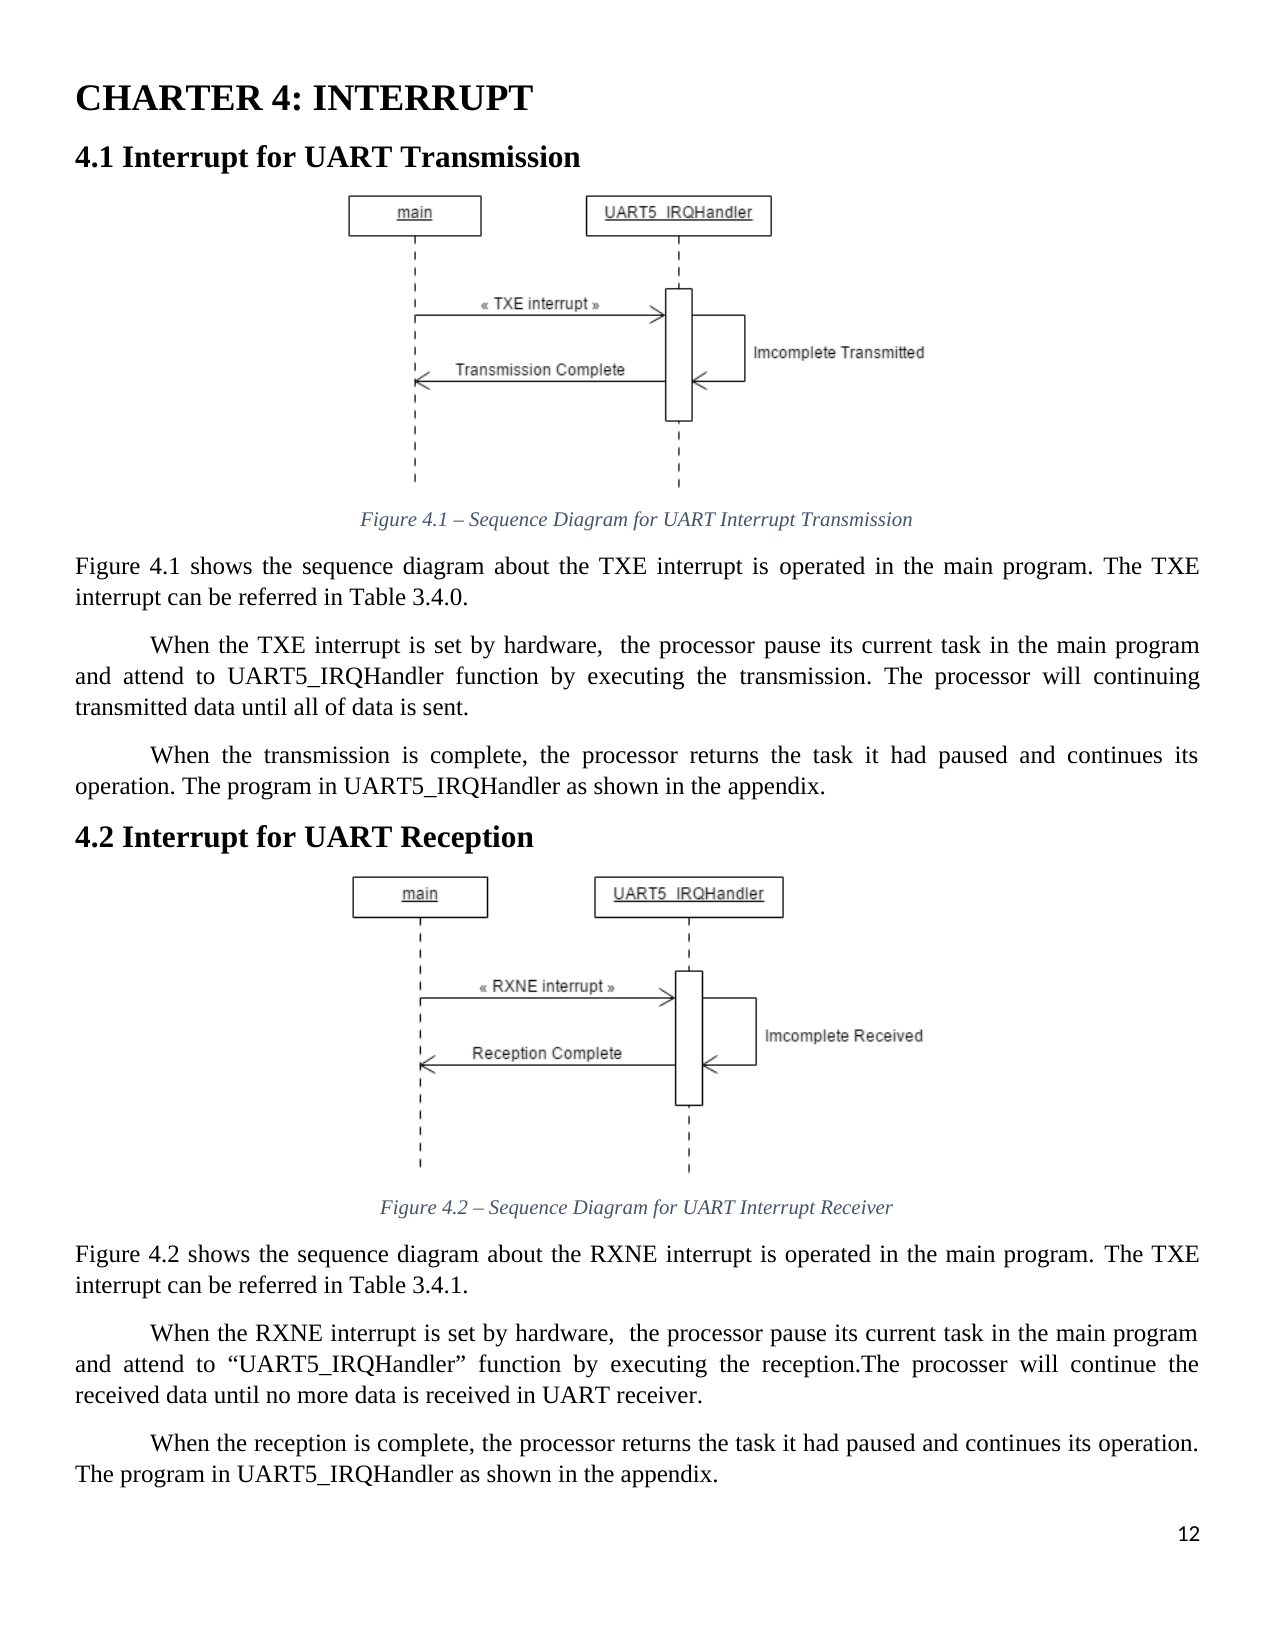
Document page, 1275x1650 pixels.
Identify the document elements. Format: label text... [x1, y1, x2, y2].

text Figure 4.1 shows the sequence diagram about the TXE interrupt is operated in the main program. The TXE interrupt can be referred in Table 3.4.0. [75, 551, 1200, 611]
text Figure 4.1 – Sequence Diagram for UART Interrupt Transmission [75, 507, 1200, 531]
text Figure 4.2 – Sequence Diagram for UART Interrupt Receiver [75, 1194, 1200, 1219]
text 4.2 Interrupt for UART Reception [75, 819, 1200, 855]
picture [346, 193, 929, 488]
text CHARTER 4: INTERRUPT [75, 75, 1200, 118]
text When the transmission is complete, the processor returns the task it had paused and continues its operation. The program in UART5_IRQHandler as shown in the appendix. [75, 740, 1200, 800]
text When the RXNE interrupt is set by hardware, the processor pause its current task in the main program and attend to “UART5_IRQHandler” function by executing the reception.The procosser will continue the received data until no more data is received in UART receiver. [75, 1318, 1200, 1409]
text When the TXE interrupt is set by hardware, the processor pause its current task in the main program and attend to UART5_IRQHandler function by executing the transmission. The processor will continuing transmitted data until all of data is sent. [75, 630, 1200, 721]
text When the reception is complete, the processor returns the task it had paused and continues its operation. The program in UART5_IRQHandler as shown in the appendix. [75, 1428, 1200, 1488]
text Figure 4.2 shows the sequence diagram about the RXNE interrupt is operated in the main program. The TXE interrupt can be referred in Table 3.4.1. [75, 1239, 1200, 1299]
text 4.1 Interrupt for UART Transmission [75, 138, 1200, 174]
picture [350, 874, 925, 1176]
